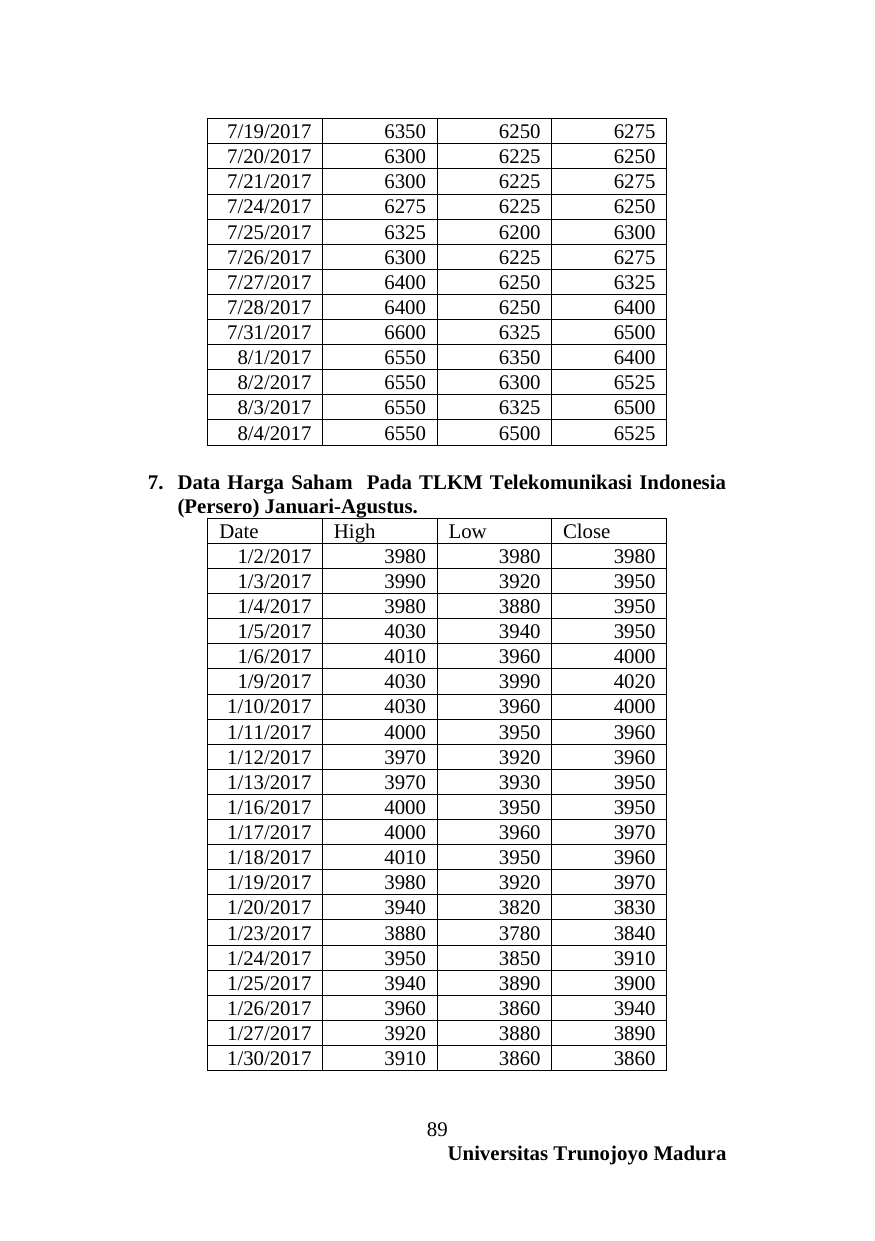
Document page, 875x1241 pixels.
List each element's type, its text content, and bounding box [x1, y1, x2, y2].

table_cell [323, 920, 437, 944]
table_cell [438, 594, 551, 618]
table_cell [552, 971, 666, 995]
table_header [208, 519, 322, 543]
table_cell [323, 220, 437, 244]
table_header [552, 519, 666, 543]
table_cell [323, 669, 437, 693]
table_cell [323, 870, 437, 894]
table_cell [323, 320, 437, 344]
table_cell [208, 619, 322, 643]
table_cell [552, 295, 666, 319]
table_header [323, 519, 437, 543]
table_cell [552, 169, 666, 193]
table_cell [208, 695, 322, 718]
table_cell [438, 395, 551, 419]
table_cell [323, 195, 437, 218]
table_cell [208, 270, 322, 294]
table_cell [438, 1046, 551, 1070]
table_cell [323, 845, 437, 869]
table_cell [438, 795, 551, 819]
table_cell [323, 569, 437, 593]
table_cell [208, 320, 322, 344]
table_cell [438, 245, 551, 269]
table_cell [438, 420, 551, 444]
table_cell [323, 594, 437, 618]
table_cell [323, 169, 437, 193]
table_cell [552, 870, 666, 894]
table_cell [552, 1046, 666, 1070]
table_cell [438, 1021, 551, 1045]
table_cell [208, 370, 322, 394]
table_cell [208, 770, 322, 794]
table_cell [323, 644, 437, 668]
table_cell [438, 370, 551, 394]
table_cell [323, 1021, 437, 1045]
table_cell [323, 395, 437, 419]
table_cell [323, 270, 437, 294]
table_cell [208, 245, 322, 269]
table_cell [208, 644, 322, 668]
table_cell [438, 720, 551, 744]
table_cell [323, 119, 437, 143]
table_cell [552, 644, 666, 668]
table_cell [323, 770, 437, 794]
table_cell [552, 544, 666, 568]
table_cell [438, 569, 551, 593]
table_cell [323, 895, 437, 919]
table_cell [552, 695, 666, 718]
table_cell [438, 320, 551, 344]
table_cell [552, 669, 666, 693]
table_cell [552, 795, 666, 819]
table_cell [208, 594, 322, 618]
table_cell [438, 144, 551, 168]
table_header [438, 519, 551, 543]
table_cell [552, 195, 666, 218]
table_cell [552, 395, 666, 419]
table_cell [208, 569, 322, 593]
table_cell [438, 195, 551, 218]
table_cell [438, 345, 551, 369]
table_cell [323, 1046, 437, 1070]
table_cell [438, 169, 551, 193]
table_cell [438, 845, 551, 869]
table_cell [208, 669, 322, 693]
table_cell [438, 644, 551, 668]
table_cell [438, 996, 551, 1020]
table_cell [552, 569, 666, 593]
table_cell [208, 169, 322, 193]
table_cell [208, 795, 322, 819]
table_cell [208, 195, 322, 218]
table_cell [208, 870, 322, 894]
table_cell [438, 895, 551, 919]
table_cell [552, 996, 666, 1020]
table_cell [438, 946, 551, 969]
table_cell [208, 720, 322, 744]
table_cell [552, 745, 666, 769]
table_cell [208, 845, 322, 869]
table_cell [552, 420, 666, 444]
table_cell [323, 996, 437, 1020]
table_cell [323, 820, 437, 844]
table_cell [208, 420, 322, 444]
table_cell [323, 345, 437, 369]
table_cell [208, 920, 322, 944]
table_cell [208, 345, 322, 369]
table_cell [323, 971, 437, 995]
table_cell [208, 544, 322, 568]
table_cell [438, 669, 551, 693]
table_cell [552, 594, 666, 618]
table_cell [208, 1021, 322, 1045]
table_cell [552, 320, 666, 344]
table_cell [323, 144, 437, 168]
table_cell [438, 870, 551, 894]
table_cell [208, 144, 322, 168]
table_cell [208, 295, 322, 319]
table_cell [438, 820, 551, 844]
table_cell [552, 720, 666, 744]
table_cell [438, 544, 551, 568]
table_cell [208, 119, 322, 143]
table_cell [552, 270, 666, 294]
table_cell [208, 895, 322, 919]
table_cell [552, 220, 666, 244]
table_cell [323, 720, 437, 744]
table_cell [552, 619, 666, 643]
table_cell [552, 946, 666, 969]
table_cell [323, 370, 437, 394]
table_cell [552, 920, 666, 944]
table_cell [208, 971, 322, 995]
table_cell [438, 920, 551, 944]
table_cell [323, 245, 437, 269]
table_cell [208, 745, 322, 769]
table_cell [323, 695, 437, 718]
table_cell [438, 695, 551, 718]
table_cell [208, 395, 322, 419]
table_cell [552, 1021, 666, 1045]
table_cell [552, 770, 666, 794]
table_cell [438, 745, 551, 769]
list Data Harga Saham Pada TLKM Telekomunikasi Indonesia (Persero) Januari-Agustus. [148, 469, 726, 518]
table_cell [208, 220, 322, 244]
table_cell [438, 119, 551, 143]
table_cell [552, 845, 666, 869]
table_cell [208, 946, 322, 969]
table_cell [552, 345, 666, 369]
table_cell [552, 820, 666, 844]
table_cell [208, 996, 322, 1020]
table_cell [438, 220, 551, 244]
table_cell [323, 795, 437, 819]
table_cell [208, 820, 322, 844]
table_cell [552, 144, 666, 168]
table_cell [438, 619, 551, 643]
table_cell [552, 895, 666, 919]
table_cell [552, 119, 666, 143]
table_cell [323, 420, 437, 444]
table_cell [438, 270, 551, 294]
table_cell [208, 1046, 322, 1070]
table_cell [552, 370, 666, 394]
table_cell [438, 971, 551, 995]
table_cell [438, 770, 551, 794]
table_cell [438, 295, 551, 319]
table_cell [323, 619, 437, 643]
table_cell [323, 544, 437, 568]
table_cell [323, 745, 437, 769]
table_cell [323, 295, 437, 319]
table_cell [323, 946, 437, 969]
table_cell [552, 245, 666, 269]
